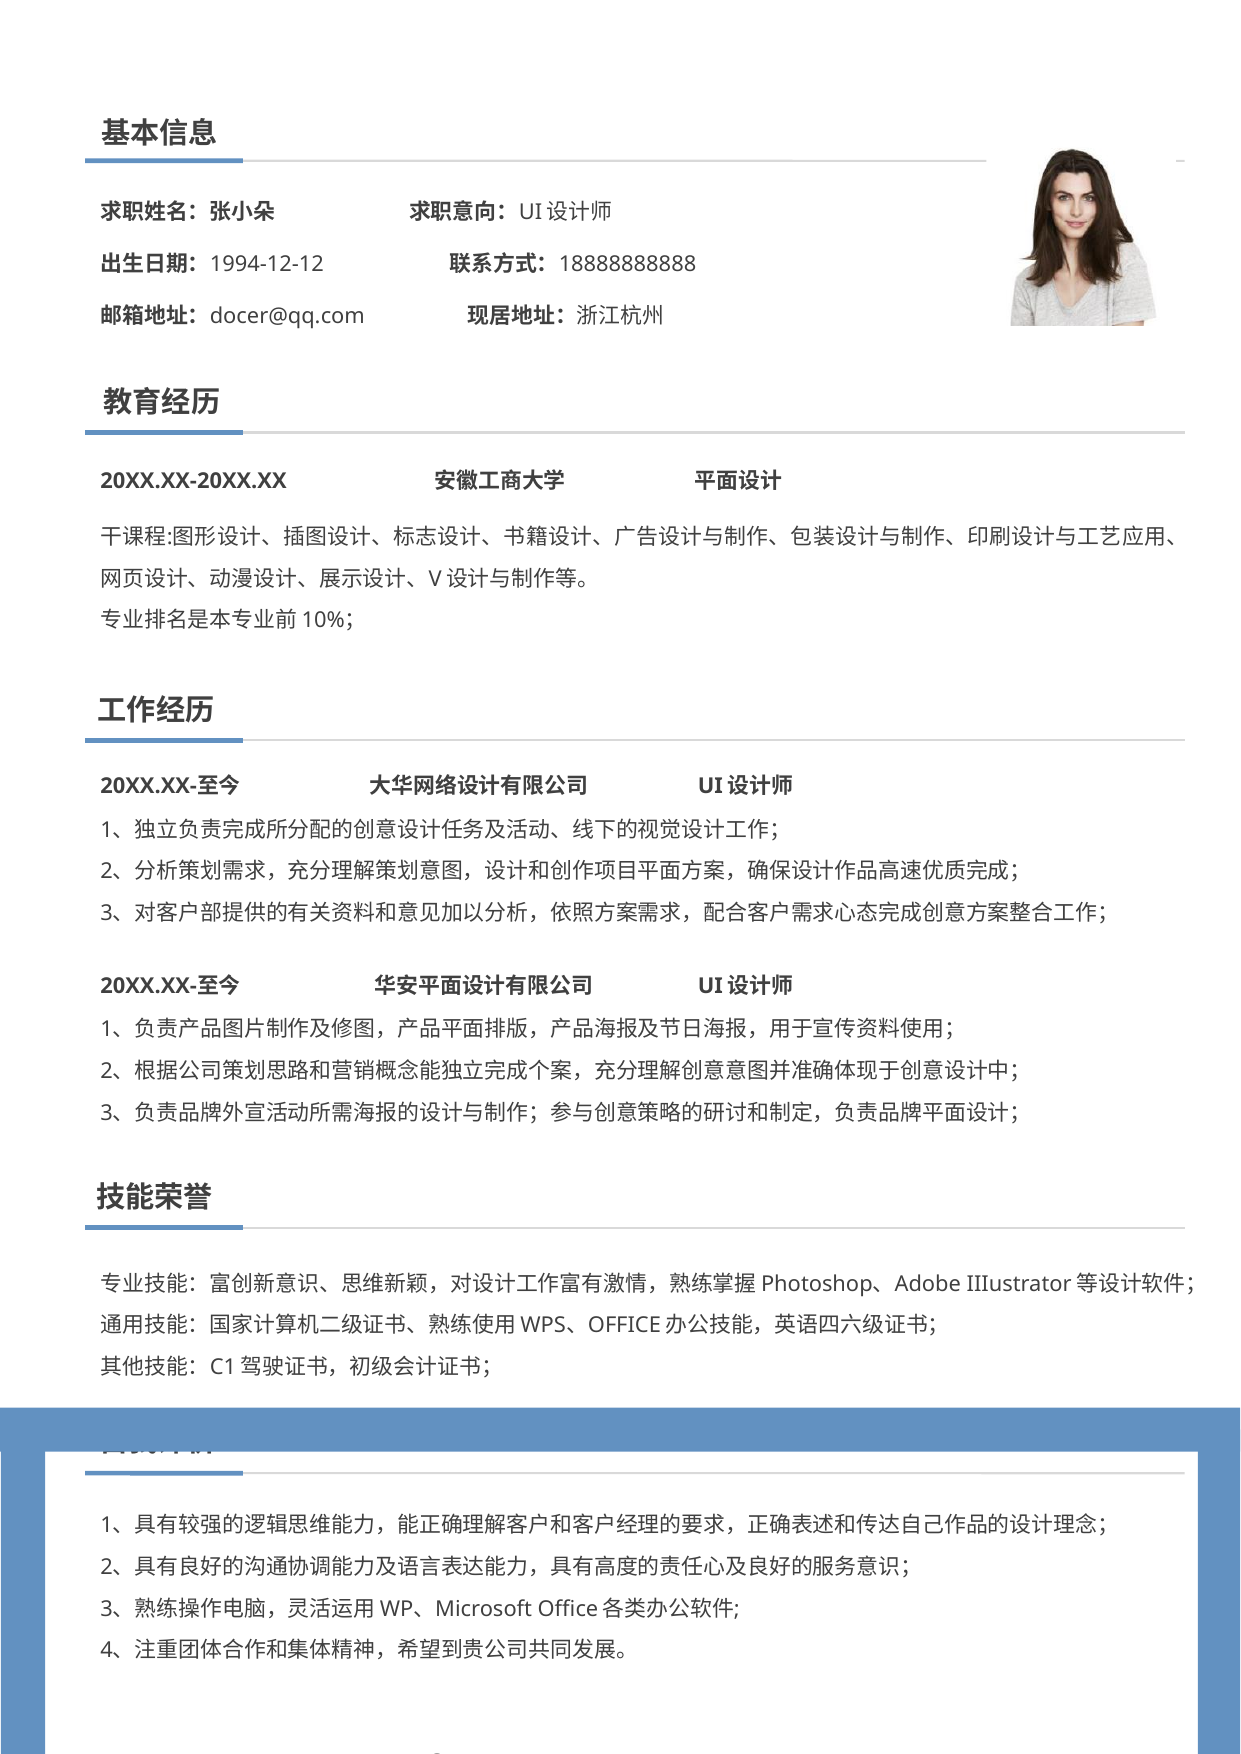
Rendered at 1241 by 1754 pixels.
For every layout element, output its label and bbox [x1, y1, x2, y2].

picture [986, 135, 1176, 326]
